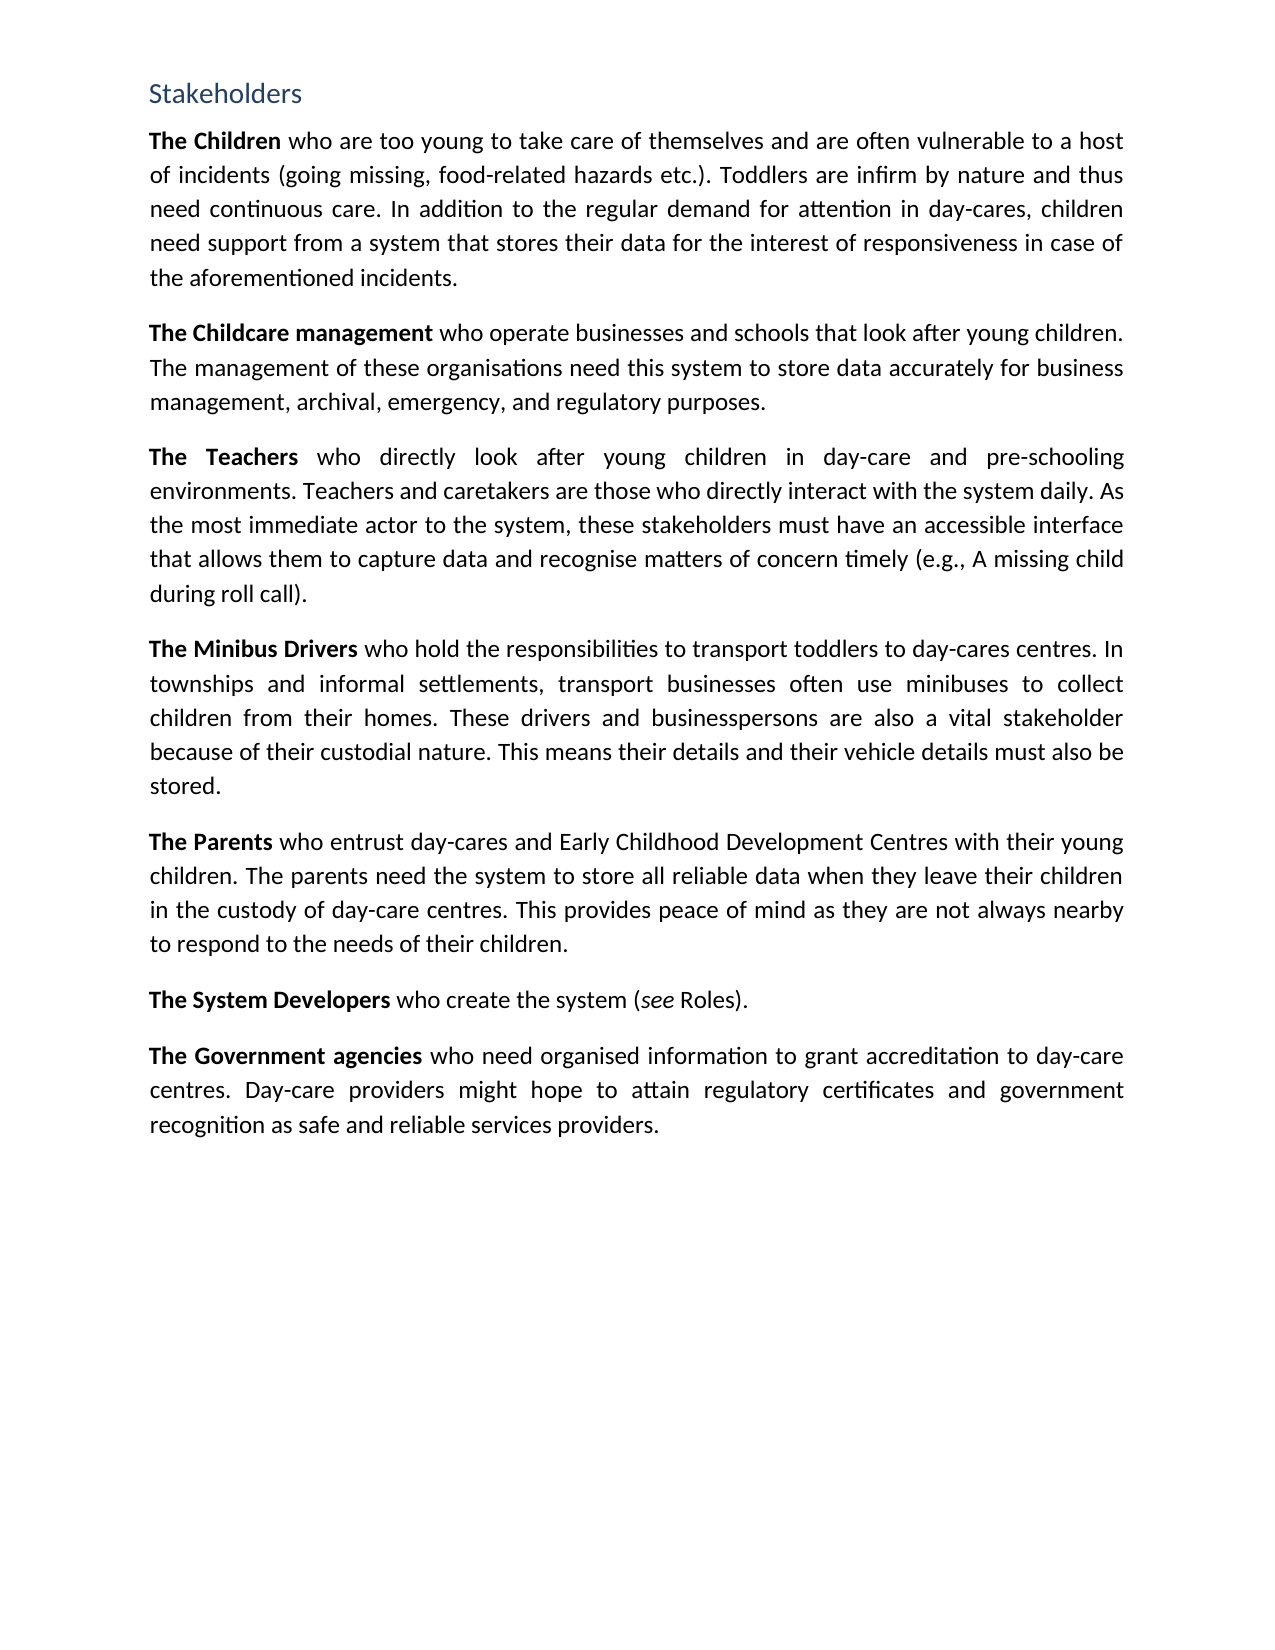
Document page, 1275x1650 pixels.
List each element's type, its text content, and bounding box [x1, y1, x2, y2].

text The Minibus Drivers who hold the responsibilities to transport toddlers to day-cares centres. In townships and informal settlements, transport businesses often use minibuses to collect children from their homes. These drivers and businesspersons are also a vital stakeholder because of their custodial nature. This means their details and their vehicle details must also be stored. [148, 633, 1125, 801]
text The Childcare management who operate businesses and schools that look after young children. The management of these organisations need this system to store data accurately for business management, archival, emergency, and regulatory purposes. [148, 317, 1125, 416]
text The Children who are too young to take care of themselves and are often vulnerable to a host of incidents (going missing, food-related hazards etc.). Toddlers are infirm by nature and thus need continuous care. In addition to the regular demand for attention in day-cares, children need support from a system that stores their data for the interest of responsiveness in case of the aforementioned incidents. [148, 125, 1125, 292]
text The Teachers who directly look after young children in day-care and pre-schooling environments. Teachers and caretakers are those who directly interact with the system daily. As the most immediate actor to the system, these stakeholders must have an accessible interface that allows them to capture data and recognise matters of concern timely (e.g., A missing child during roll call). [148, 441, 1125, 608]
subtitle Stakeholders [148, 75, 1125, 111]
text The Parents who entrust day-cares and Early Childhood Development Centres with their young children. The parents need the system to store all reliable data when they leave their children in the custody of day-care centres. This provides peace of mind as they are not always nearby to respond to the needs of their children. [148, 826, 1125, 959]
text The Government agencies who need organised information to grant accreditation to day-care centres. Day-care providers might hope to attain regulatory certificates and government recognition as safe and reliable services providers. [148, 1041, 1125, 1139]
text The System Developers who create the system (see Roles). [148, 984, 1125, 1015]
